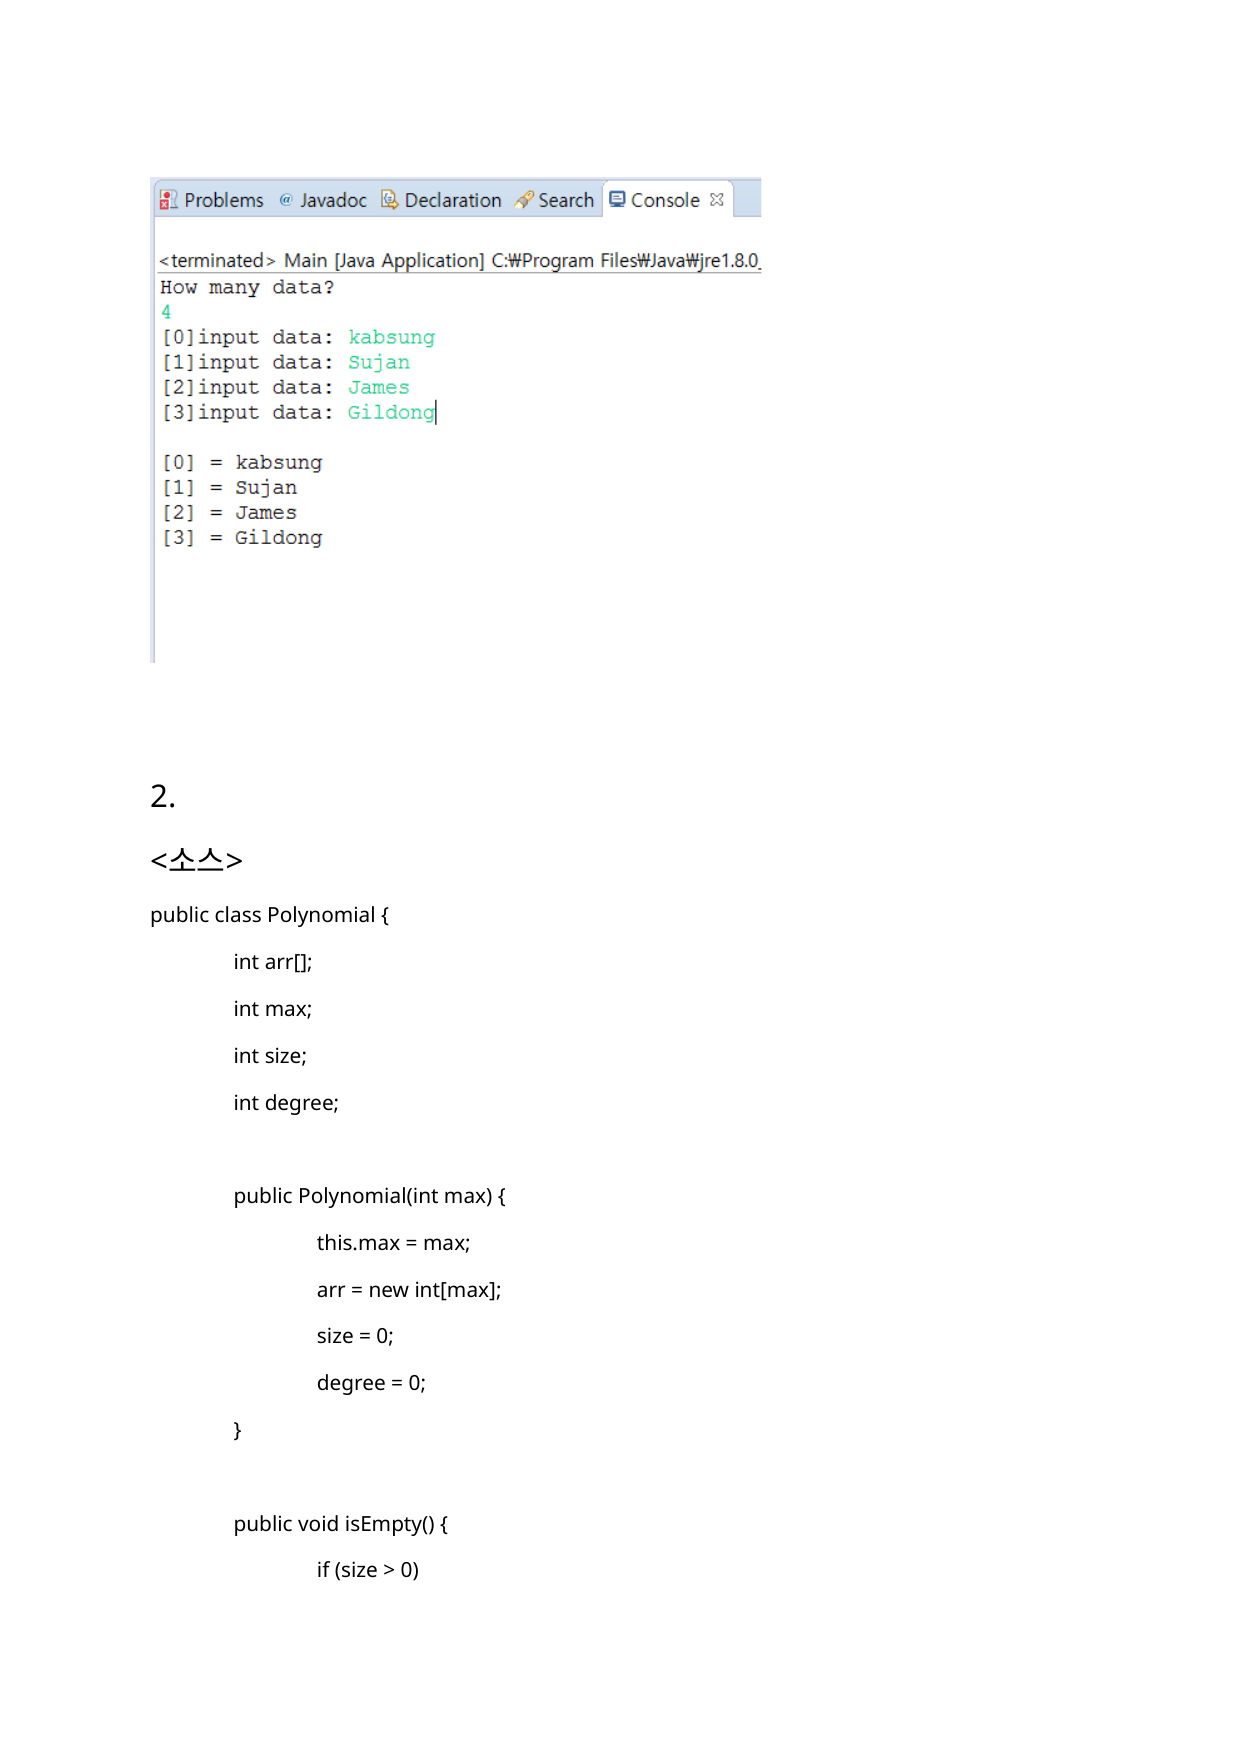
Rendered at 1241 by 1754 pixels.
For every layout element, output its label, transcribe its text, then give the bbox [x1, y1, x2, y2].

picture [150, 177, 762, 663]
text size = 0; [150, 1322, 1090, 1350]
text <소스> [150, 836, 1090, 881]
text int arr[]; [150, 947, 1090, 976]
text int max; [150, 994, 1090, 1023]
text if (size > 0) [150, 1555, 1090, 1584]
text this.max = max; [150, 1228, 1090, 1256]
text int degree; [150, 1088, 1090, 1116]
text degree = 0; [150, 1368, 1090, 1397]
text public Polynomial(int max) { [150, 1181, 1090, 1210]
text 2. [150, 774, 1090, 817]
text public void isEmpty() { [150, 1509, 1090, 1537]
text } [150, 1415, 1090, 1443]
text arr = new int[max]; [150, 1275, 1090, 1303]
text public class Polynomial { [150, 901, 1090, 929]
text int size; [150, 1041, 1090, 1069]
